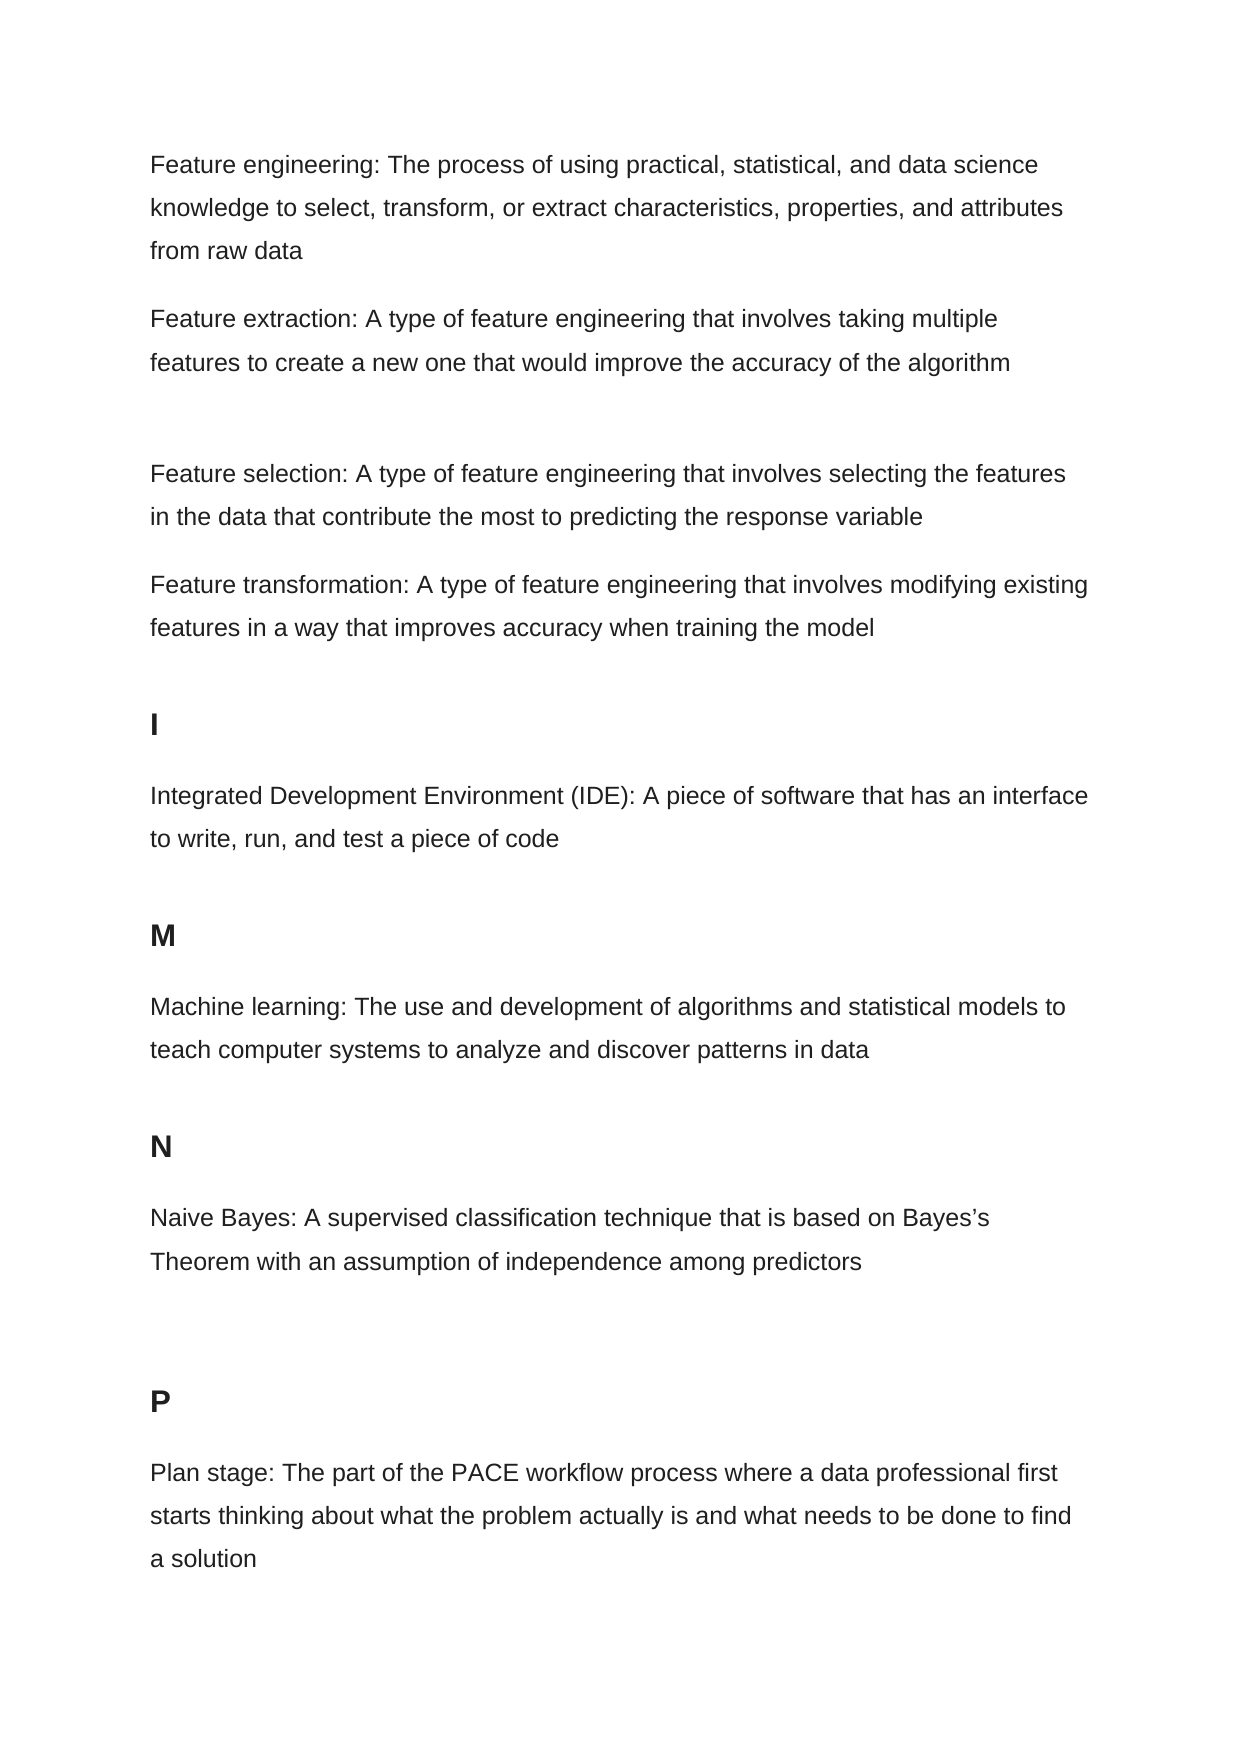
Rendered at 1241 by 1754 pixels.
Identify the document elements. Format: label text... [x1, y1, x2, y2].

subtitle M [150, 917, 1090, 953]
text Integrated Development Environment (IDE): A piece of software that has an interface to write, run, and test a piece of code [150, 781, 1090, 853]
text Feature selection: A type of feature engineering that involves selecting the features in the data that contribute the most to predicting the response variable [150, 459, 1090, 531]
text Feature engineering: The process of using practical, statistical, and data science knowledge to select, transform, or extract characteristics, properties, and attributes from raw data [150, 150, 1090, 265]
subtitle I [150, 706, 1090, 742]
text Feature transformation: A type of feature engineering that involves modifying existing features in a way that improves accuracy when training the model [150, 570, 1090, 642]
text Naive Bayes: A supervised classification technique that is based on Bayes’s Theorem with an assumption of independence among predictors [150, 1203, 1090, 1318]
subtitle N [150, 1128, 1090, 1164]
text Feature extraction: A type of feature engineering that involves taking multiple features to create a new one that would improve the accuracy of the algorithm [150, 304, 1090, 419]
subtitle P [150, 1383, 1090, 1419]
text Plan stage: The part of the PACE workflow process where a data professional first starts thinking about what the problem actually is and what needs to be done to find a solution [150, 1458, 1090, 1573]
text Machine learning: The use and development of algorithms and statistical models to teach computer systems to analyze and discover patterns in data [150, 992, 1090, 1064]
